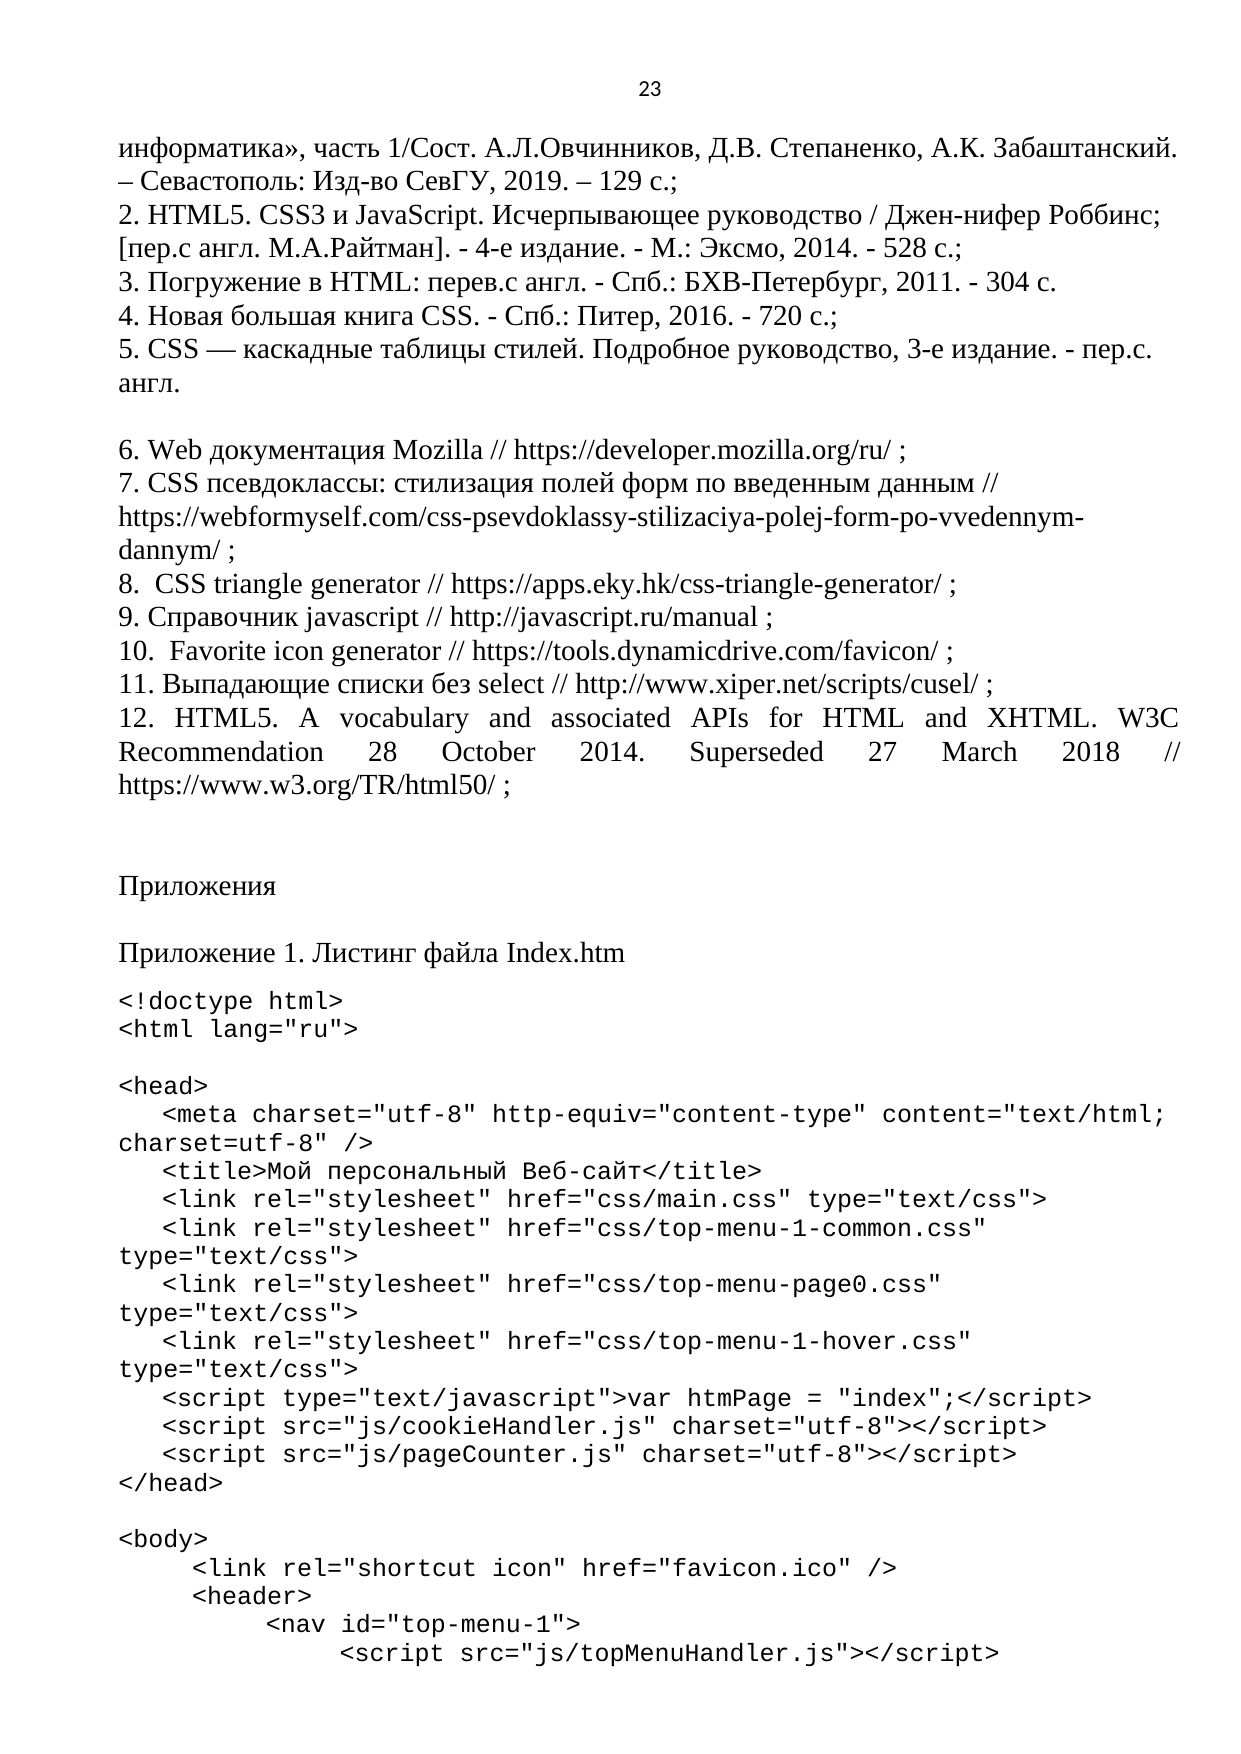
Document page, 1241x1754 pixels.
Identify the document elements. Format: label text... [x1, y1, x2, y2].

text <link rel="shortcut icon" href="favicon.ico" /> [118, 1555, 1181, 1584]
text <meta charset="utf-8" http-equiv="content-type" content="text/html; charset=utf-8" /> [118, 1102, 1181, 1159]
text <link rel="stylesheet" href="css/top-menu-1-common.css" type="text/css"> [118, 1215, 1181, 1272]
text <script src="js/pageCounter.js" charset="utf-8"></script> [118, 1442, 1181, 1470]
text <html lang="ru"> [118, 1017, 1181, 1045]
text <script type="text/javascript">var htmPage = "index";</script> [118, 1385, 1181, 1414]
text <nav id="top-menu-1"> [118, 1612, 1181, 1640]
text <script src="js/topMenuHandler.js"></script> [118, 1640, 1181, 1669]
text 5. CSS — каскадные таблицы стилей. Подробное руководство, 3-е издание. - пер.с. англ. [118, 331, 1181, 398]
text 12. HTML5. A vocabulary and associated APIs for HTML and XHTML. W3C Recommendation 28 October 2014. Superseded 27 March 2018 // https://www.w3.org/TR/html50/ ; [118, 700, 1181, 801]
text 10. Favorite icon generator // https://tools.dynamicdrive.com/favicon/ ; [118, 633, 1181, 667]
text 2. HTML5. CSS3 и JavaScript. Исчерпывающее руководство / Джен-нифер Роббинс; [пер.с англ. М.А.Райтман]. - 4-е издание. - М.: Эксмо, 2014. - 528 с.; [118, 197, 1181, 264]
text 4. Новая большая книга CSS. - Спб.: Питер, 2016. - 720 с.; [118, 298, 1181, 331]
text 6. Web документация Mozilla // https://developer.mozilla.org/ru/ ; [118, 432, 1181, 465]
text 11. Выпадающие списки без select // http://www.xiper.net/scripts/cusel/ ; [118, 667, 1181, 700]
text <title>Мой персональный Веб-сайт</title> [118, 1159, 1181, 1187]
text <body> [118, 1527, 1181, 1555]
text </head> [118, 1470, 1181, 1499]
text Приложение 1. Листинг файла Index.htm [118, 935, 1181, 968]
text <link rel="stylesheet" href="css/main.css" type="text/css"> [118, 1187, 1181, 1215]
text Приложения [118, 868, 1181, 901]
text <head> [118, 1074, 1181, 1102]
text 7. CSS псевдоклассы: стилизация полей форм по введенным данным // https://webformyself.com/css-psevdoklassy-stilizaciya-polej-form-po-vvedennym-dannym/ ; [118, 465, 1181, 566]
text 8. CSS triangle generator // https://apps.eky.hk/css-triangle-generator/ ; [118, 566, 1181, 599]
text <!doctype html> [118, 989, 1181, 1017]
text 3. Погружение в HTML: перев.с англ. - Спб.: БХВ-Петербург, 2011. - 304 с. [118, 264, 1181, 298]
text <link rel="stylesheet" href="css/top-menu-page0.css" type="text/css"> [118, 1272, 1181, 1329]
text <script src="js/cookieHandler.js" charset="utf-8"></script> [118, 1414, 1181, 1442]
text <link rel="stylesheet" href="css/top-menu-1-hover.css" type="text/css"> [118, 1329, 1181, 1385]
text <header> [118, 1584, 1181, 1612]
text 9. Справочник javascript // http://javascript.ru/manual ; [118, 599, 1181, 633]
